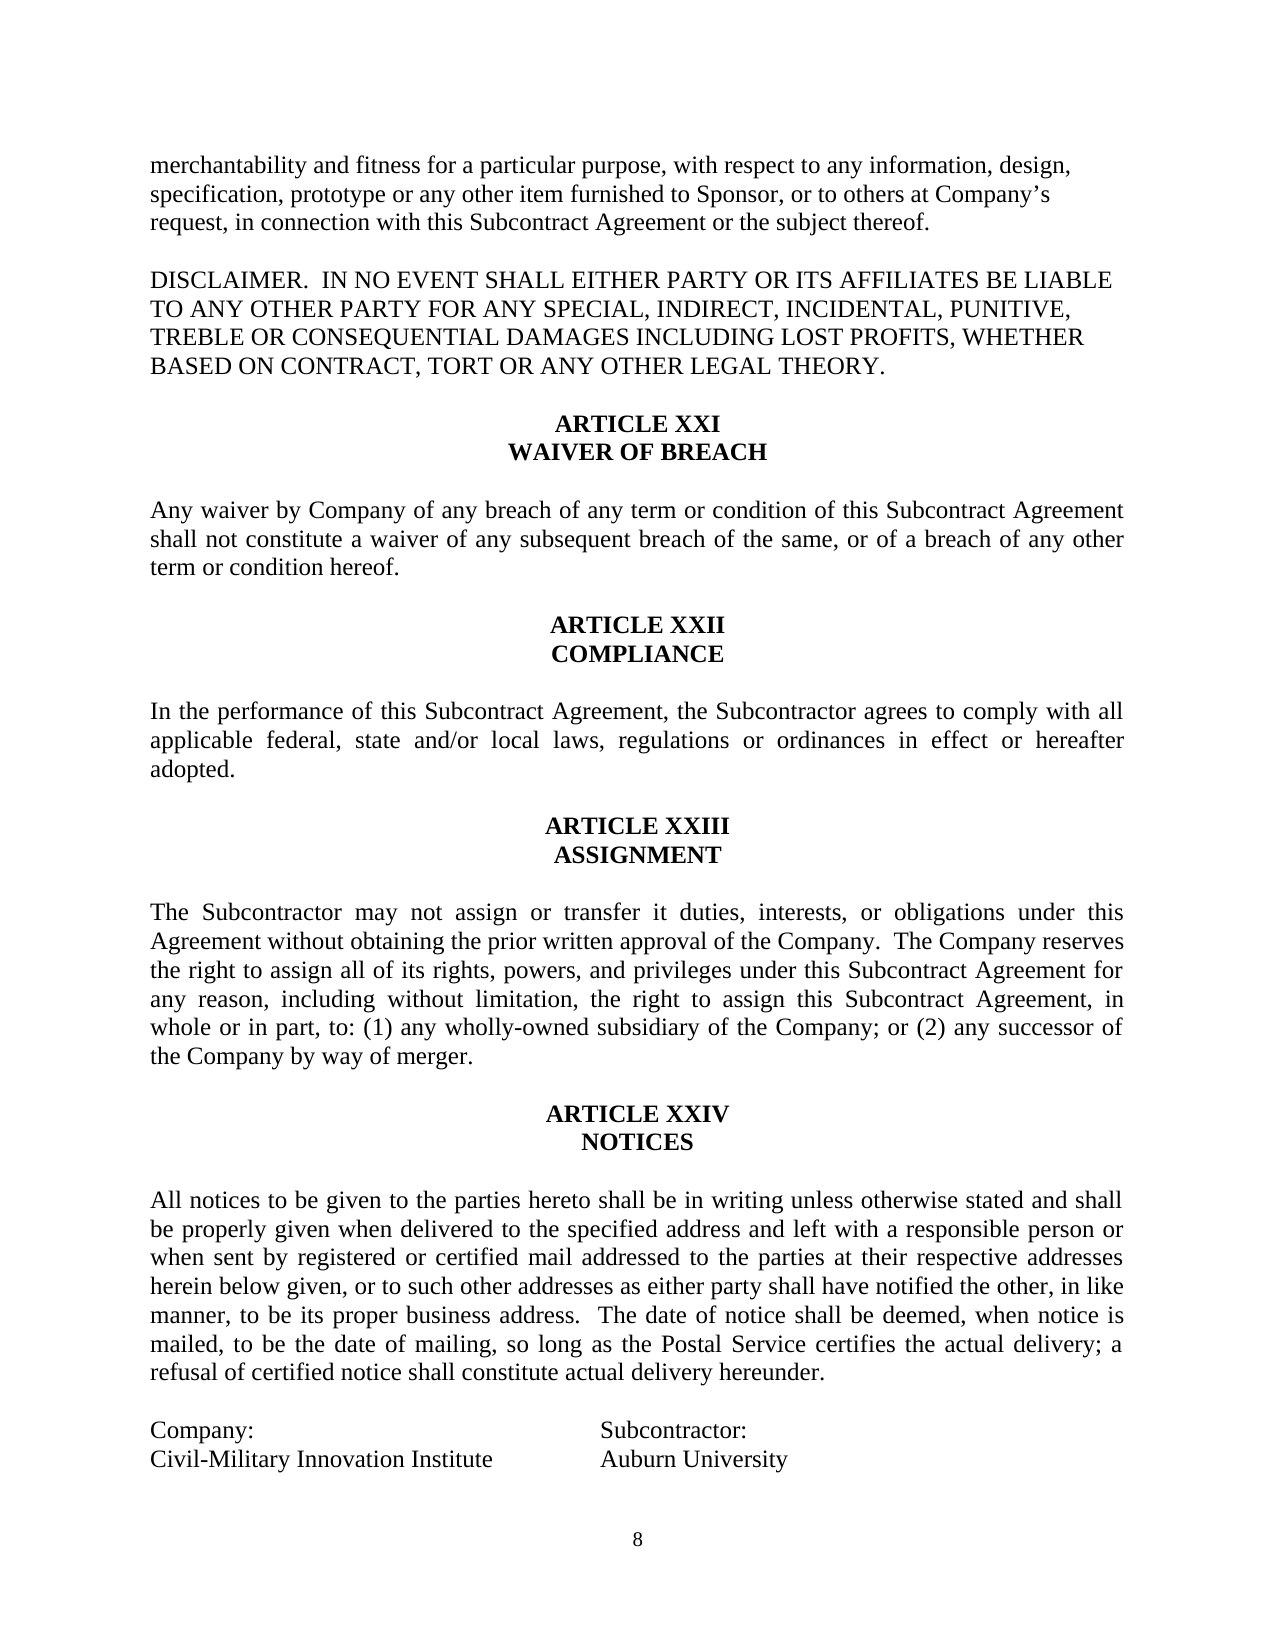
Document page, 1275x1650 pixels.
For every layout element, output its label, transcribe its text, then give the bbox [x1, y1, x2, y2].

text The Subcontractor may not assign or transfer it duties, interests, or obligations under this Agreement without obtaining the prior written approval of the Company. The Company reserves the right to assign all of its rights, powers, and privileges under this Subcontract Agreement for any reason, including without limitation, the right to assign this Subcontract Agreement, in whole or in part, to: (1) any wholly-owned subsidiary of the Company; or (2) any successor of the Company by way of merger. [150, 897, 1125, 1070]
text COMPLIANCE [150, 639, 1125, 667]
text ARTICLE XXI [150, 409, 1125, 437]
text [150, 150, 1125, 236]
text NOTICES [150, 1127, 1125, 1156]
text DISCLAIMER. IN NO EVENT SHALL EITHER PARTY OR ITS AFFILIATES BE LIABLE TO ANY OTHER PARTY FOR ANY SPECIAL, INDIRECT, INCIDENTAL, PUNITIVE, TREBLE OR CONSEQUENTIAL DAMAGES INCLUDING LOST PROFITS, WHETHER BASED ON CONTRACT, TORT OR ANY OTHER LEGAL THEORY. [150, 265, 1125, 380]
text ASSIGNMENT [150, 840, 1125, 869]
text In the performance of this Subcontract Agreement, the Subcontractor agrees to comply with all applicable federal, state and/or local laws, regulations or ordinances in effect or hereafter adopted. [150, 696, 1125, 782]
text Civil-Military Innovation Institute Auburn University [150, 1444, 1125, 1472]
text Company: Subcontractor: [150, 1415, 1125, 1444]
text ARTICLE XXIII [150, 811, 1125, 840]
text All notices to be given to the parties hereto shall be in writing unless otherwise stated and shall be properly given when delivered to the specified address and left with a responsible person or when sent by registered or certified mail addressed to the parties at their respective addresses herein below given, or to such other addresses as either party shall have notified the other, in like manner, to be its proper business address. The date of notice shall be deemed, when notice is mailed, to be the date of mailing, so long as the Postal Service certifies the actual delivery; a refusal of certified notice shall constitute actual delivery hereunder. [150, 1185, 1125, 1386]
text WAIVER OF BREACH [150, 437, 1125, 466]
text ARTICLE XXII [150, 610, 1125, 639]
text Any waiver by Company of any breach of any term or condition of this Subcontract Agreement shall not constitute a waiver of any subsequent breach of the same, or of a breach of any other term or condition hereof. [150, 495, 1125, 581]
text ARTICLE XXIV [150, 1099, 1125, 1127]
